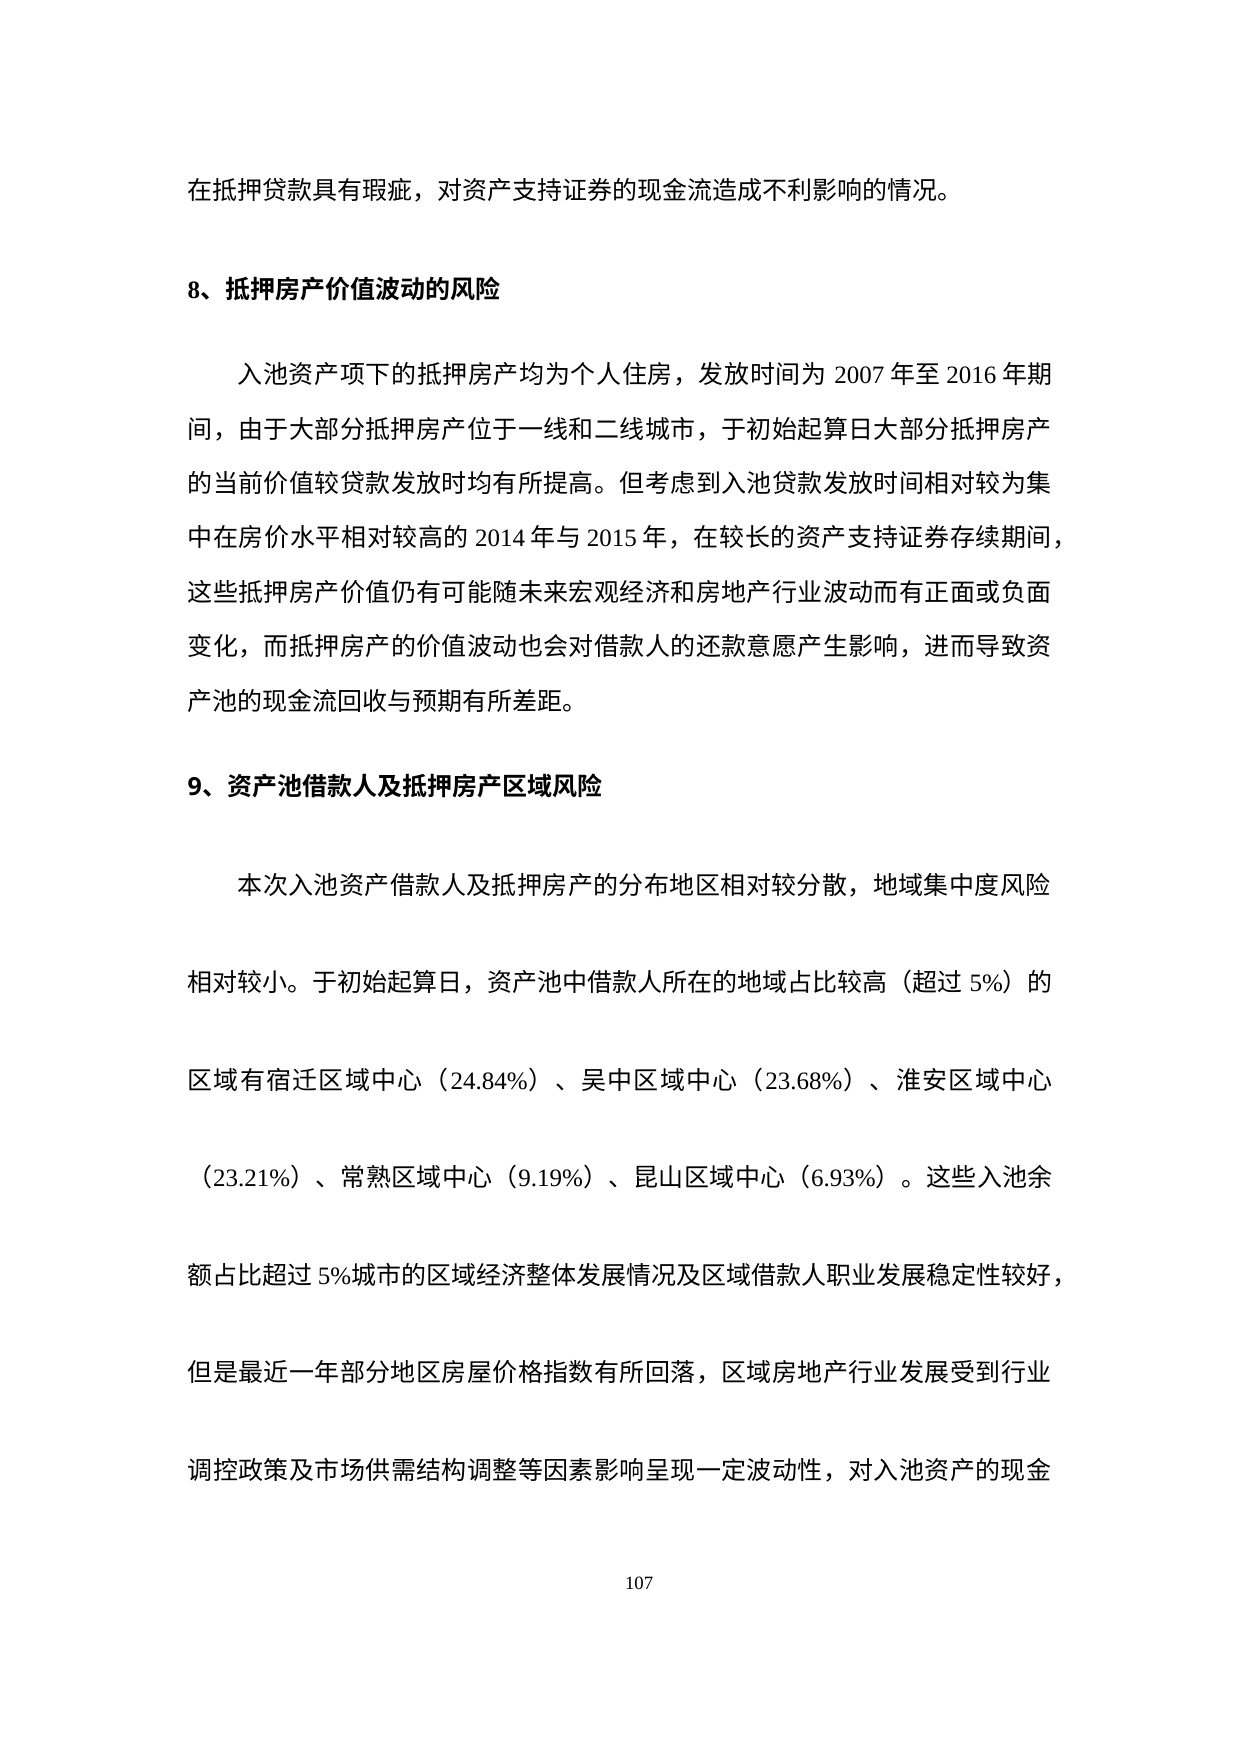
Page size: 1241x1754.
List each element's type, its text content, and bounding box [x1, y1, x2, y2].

text 入池资产项下的抵押房产均为个人住房，发放时间为2007年至2016年期间，由于大部分抵押房产位于一线和二线城市，于初始起算日大部分抵押房产的当前价值较贷款发放时均有所提高。但考虑到入池贷款发放时间相对较为集中在房价水平相对较高的2014年与2015年，在较长的资产支持证券存续期间，这些抵押房产价值仍有可能随未来宏观经济和房地产行业波动而有正面或负面变化，而抵押房产的价值波动也会对借款人的还款意愿产生影响，进而导致资产池的现金流回收与预期有所差距。 [187, 355, 1053, 717]
text 8、抵押房产价值波动的风险 [187, 255, 1053, 320]
text 9、资产池借款人及抵押房产区域风险 [187, 752, 1053, 817]
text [187, 156, 1053, 221]
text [187, 851, 1053, 1501]
